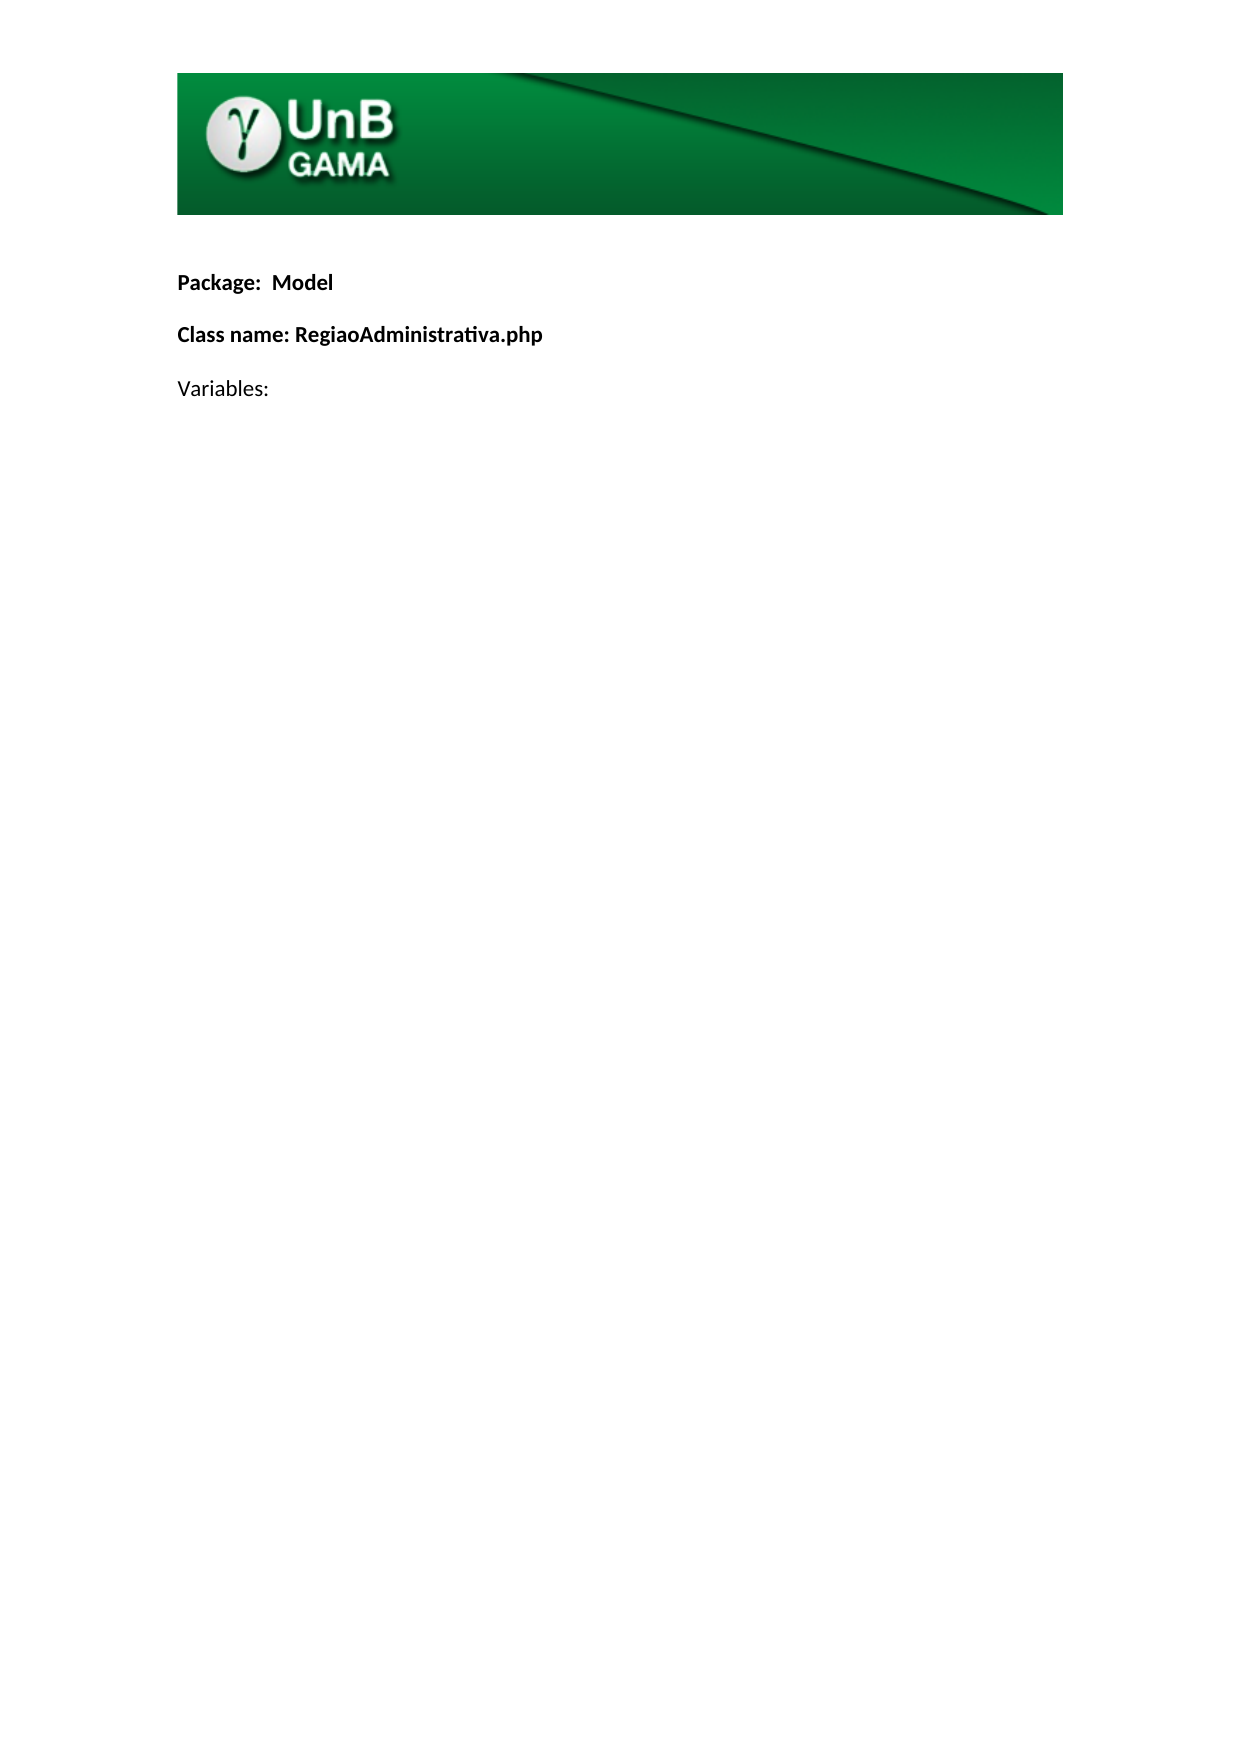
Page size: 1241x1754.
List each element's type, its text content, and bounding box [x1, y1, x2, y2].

picture [177, 73, 1063, 215]
text Class name: RegiaoAdministrativa.php [177, 321, 1063, 349]
text Package: Model [177, 268, 1063, 296]
text Variables: [177, 374, 1063, 402]
